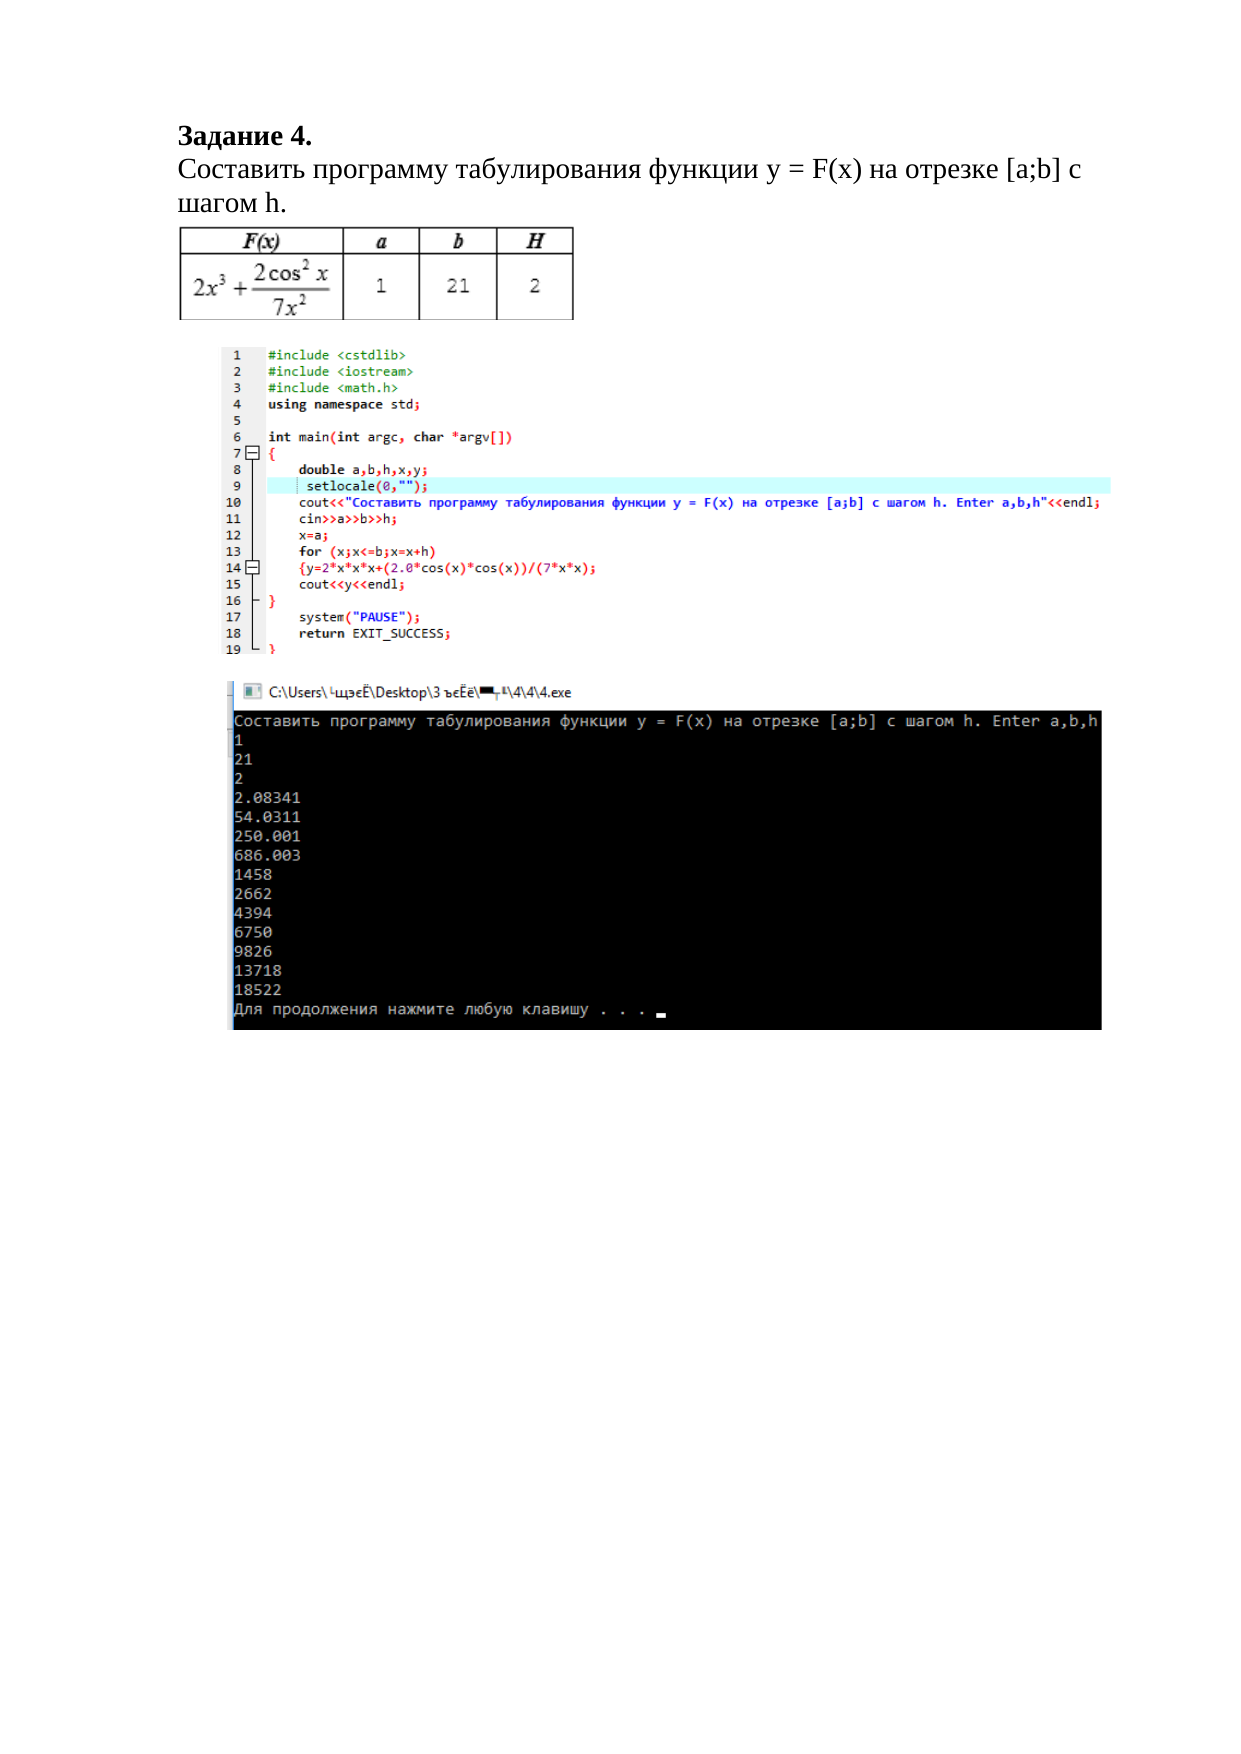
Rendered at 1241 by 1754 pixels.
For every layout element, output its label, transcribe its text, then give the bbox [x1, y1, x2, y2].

picture [177, 218, 588, 320]
picture [227, 681, 1102, 1030]
text Составить программу табулирования функции y = F(x) на отрезке [a;b] c шагом h. [177, 152, 1152, 219]
text Задание 4. [177, 118, 1152, 152]
picture [218, 347, 1111, 654]
